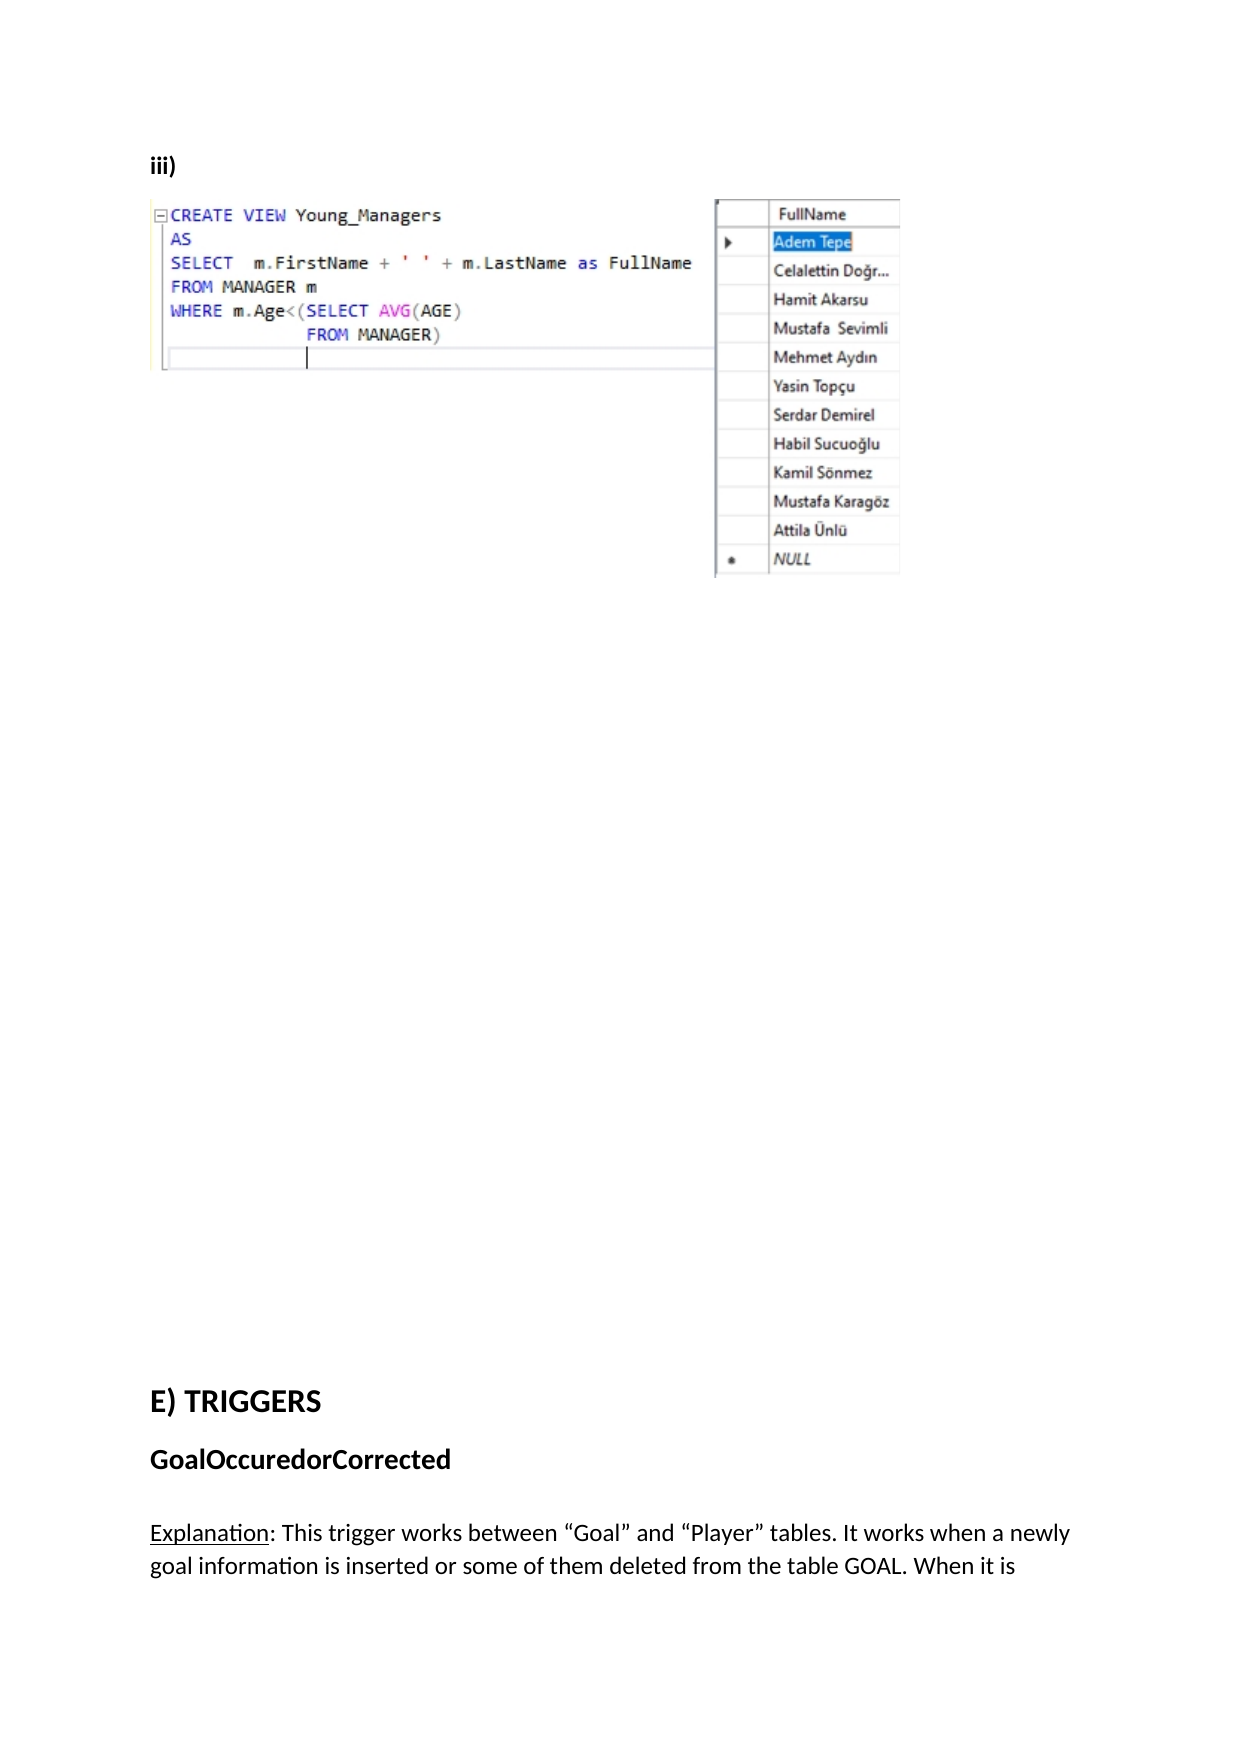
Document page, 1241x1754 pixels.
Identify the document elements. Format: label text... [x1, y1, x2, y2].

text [150, 1441, 1090, 1581]
text iii) [150, 150, 1090, 181]
text E) TRIGGERS [150, 941, 1090, 1421]
picture [150, 199, 901, 578]
